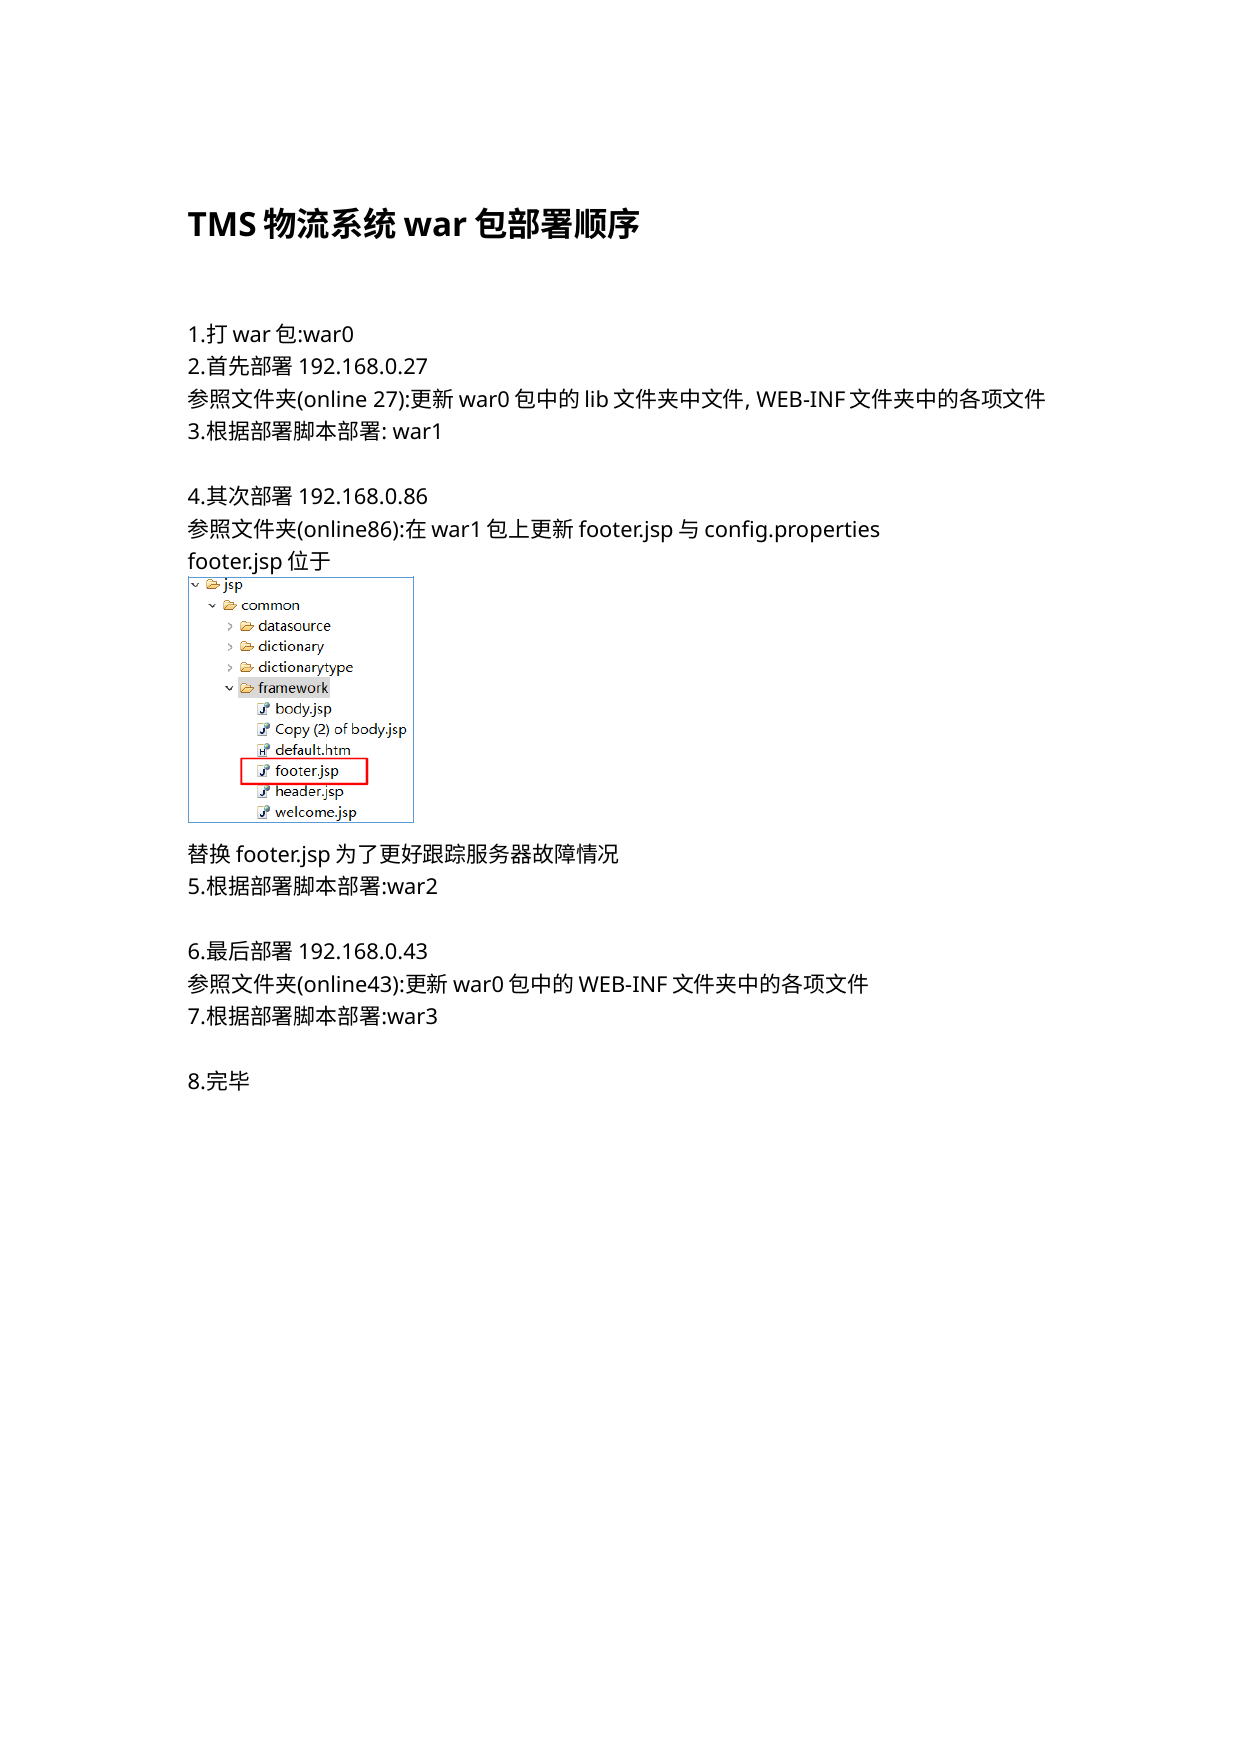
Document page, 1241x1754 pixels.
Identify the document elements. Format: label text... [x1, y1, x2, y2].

text 1.打war包:war0 [187, 316, 1053, 349]
text 参照文件夹(online 27):更新war0包中的lib文件夹中文件, WEB-INF文件夹中的各项文件 [187, 381, 1053, 414]
text 4.其次部署192.168.0.86 [187, 479, 1053, 511]
text 8.完毕 [187, 1064, 1053, 1096]
picture [189, 578, 413, 822]
text 替换footer.jsp为了更好跟踪服务器故障情况 [187, 836, 1053, 869]
text footer.jsp位于 [187, 544, 1053, 576]
text 参照文件夹(online43):更新war0包中的WEB-INF文件夹中的各项文件 [187, 966, 1053, 999]
text 3.根据部署脚本部署: war1 [187, 414, 1053, 446]
text 5.根据部署脚本部署:war2 [187, 869, 1053, 901]
text 7.根据部署脚本部署:war3 [187, 999, 1053, 1031]
text 参照文件夹(online86):在war1包上更新footer.jsp与config.properties [187, 511, 1053, 544]
text 6.最后部署192.168.0.43 [187, 934, 1053, 966]
subtitle TMS物流系统war包部署顺序 [187, 189, 1053, 254]
text 2.首先部署192.168.0.27 [187, 349, 1053, 381]
